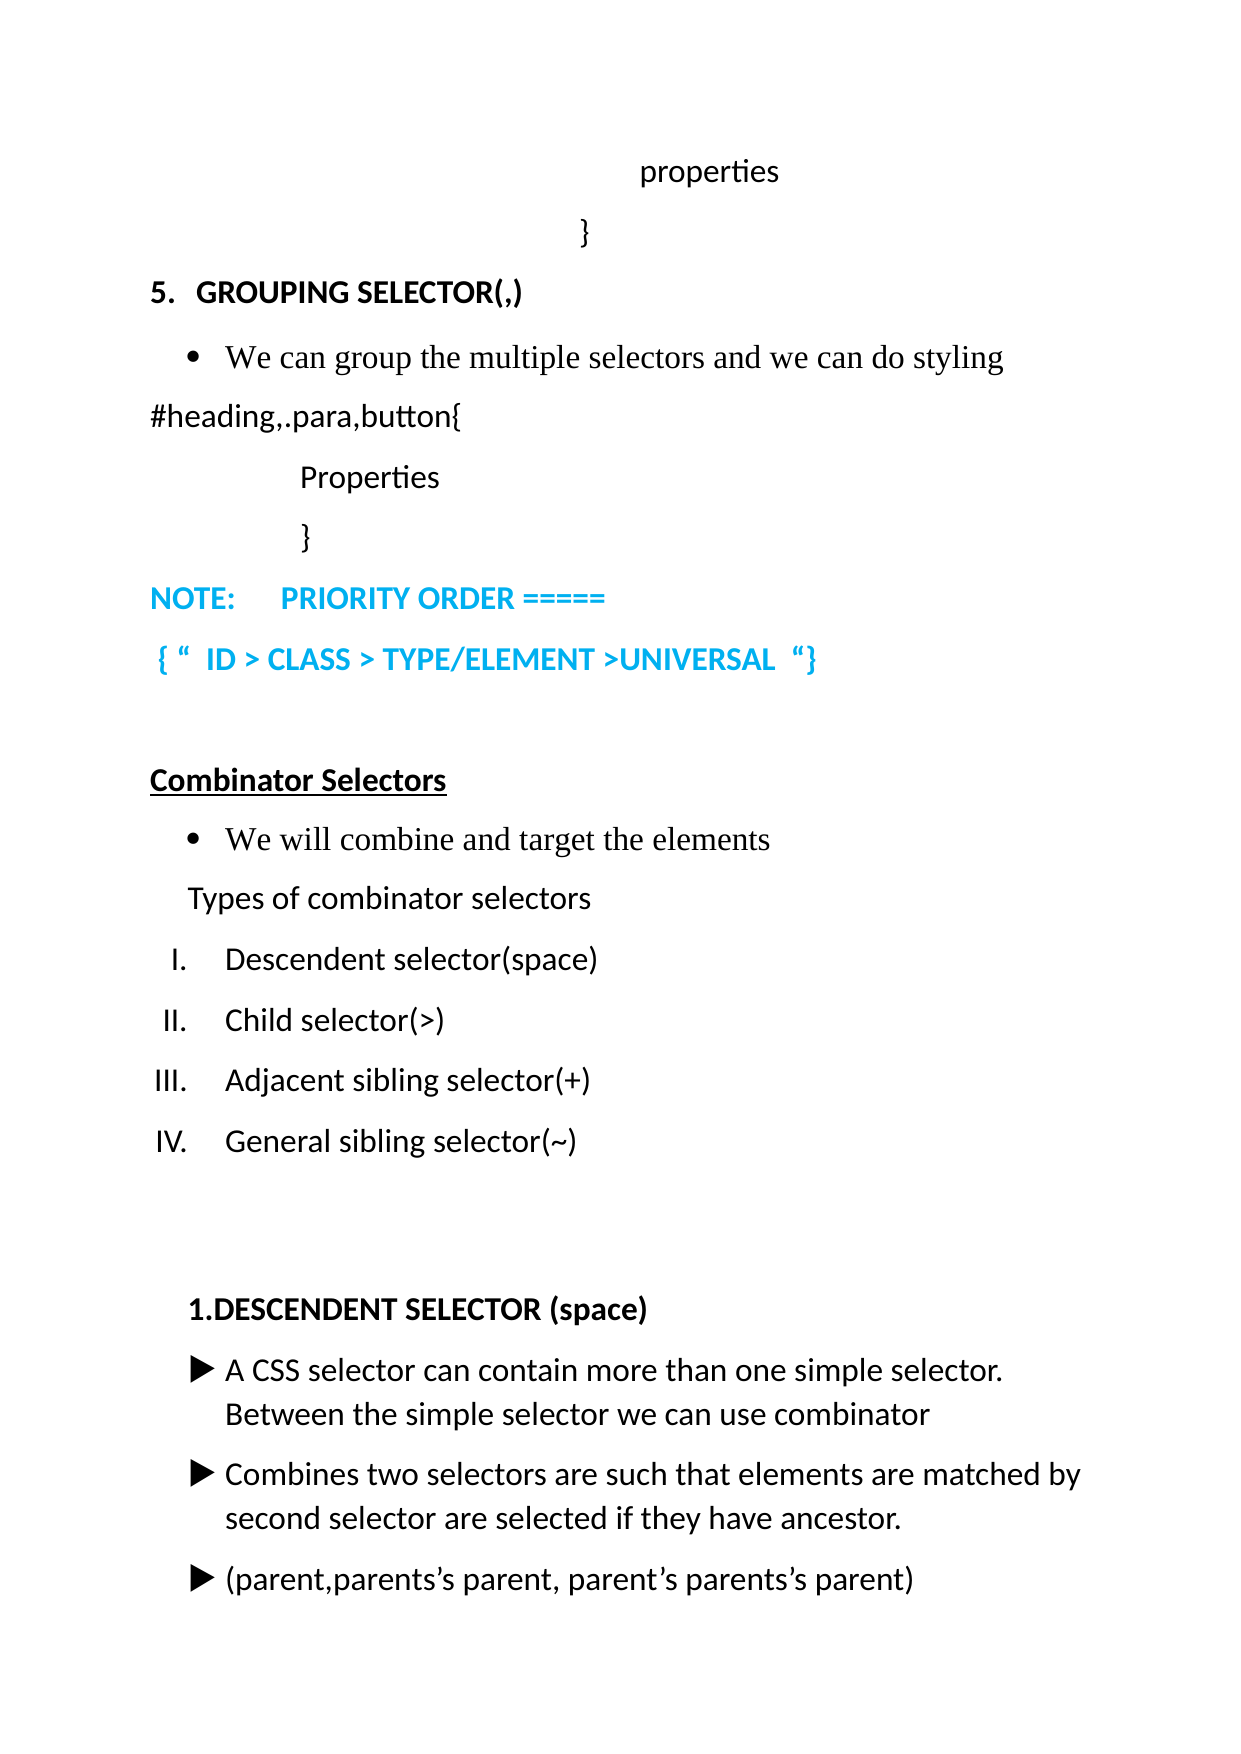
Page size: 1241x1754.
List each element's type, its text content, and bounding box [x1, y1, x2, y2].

text Types of combinator selectors [187, 877, 1090, 918]
list (parent,parents’s parent, parent’s parents’s parent) [187, 1558, 1090, 1598]
text { “ ID > CLASS > TYPE/ELEMENT >UNIVERSAL “} [150, 637, 1090, 678]
list Combines two selectors are such that elements are matched by second selector are selected if they have ancestor. [187, 1453, 1090, 1538]
list We can group the multiple selectors and we can do styling [187, 337, 1090, 375]
text } [150, 211, 1090, 251]
text } [225, 516, 1090, 557]
text Properties [225, 456, 1090, 496]
list General sibling selector(~) [187, 1120, 1090, 1161]
list We will combine and target the elements [187, 819, 1090, 858]
list A CSS selector can contain more than one simple selector. Between the simple selector we can use combinator [187, 1349, 1090, 1433]
text NOTE: PRIORITY ORDER ===== [150, 577, 1090, 618]
text 5. GROUPING SELECTOR(,) [150, 271, 1090, 312]
text #heading,.para,button{ [150, 395, 1090, 436]
list Descendent selector(space) [187, 938, 1090, 979]
text properties [150, 150, 1090, 191]
subtitle Combinator Selectors [150, 759, 1090, 799]
list Child selector(>) [187, 999, 1090, 1039]
list Adjacent sibling selector(+) [187, 1059, 1090, 1100]
text 1.DESCENDENT SELECTOR (space) [187, 1288, 1090, 1329]
